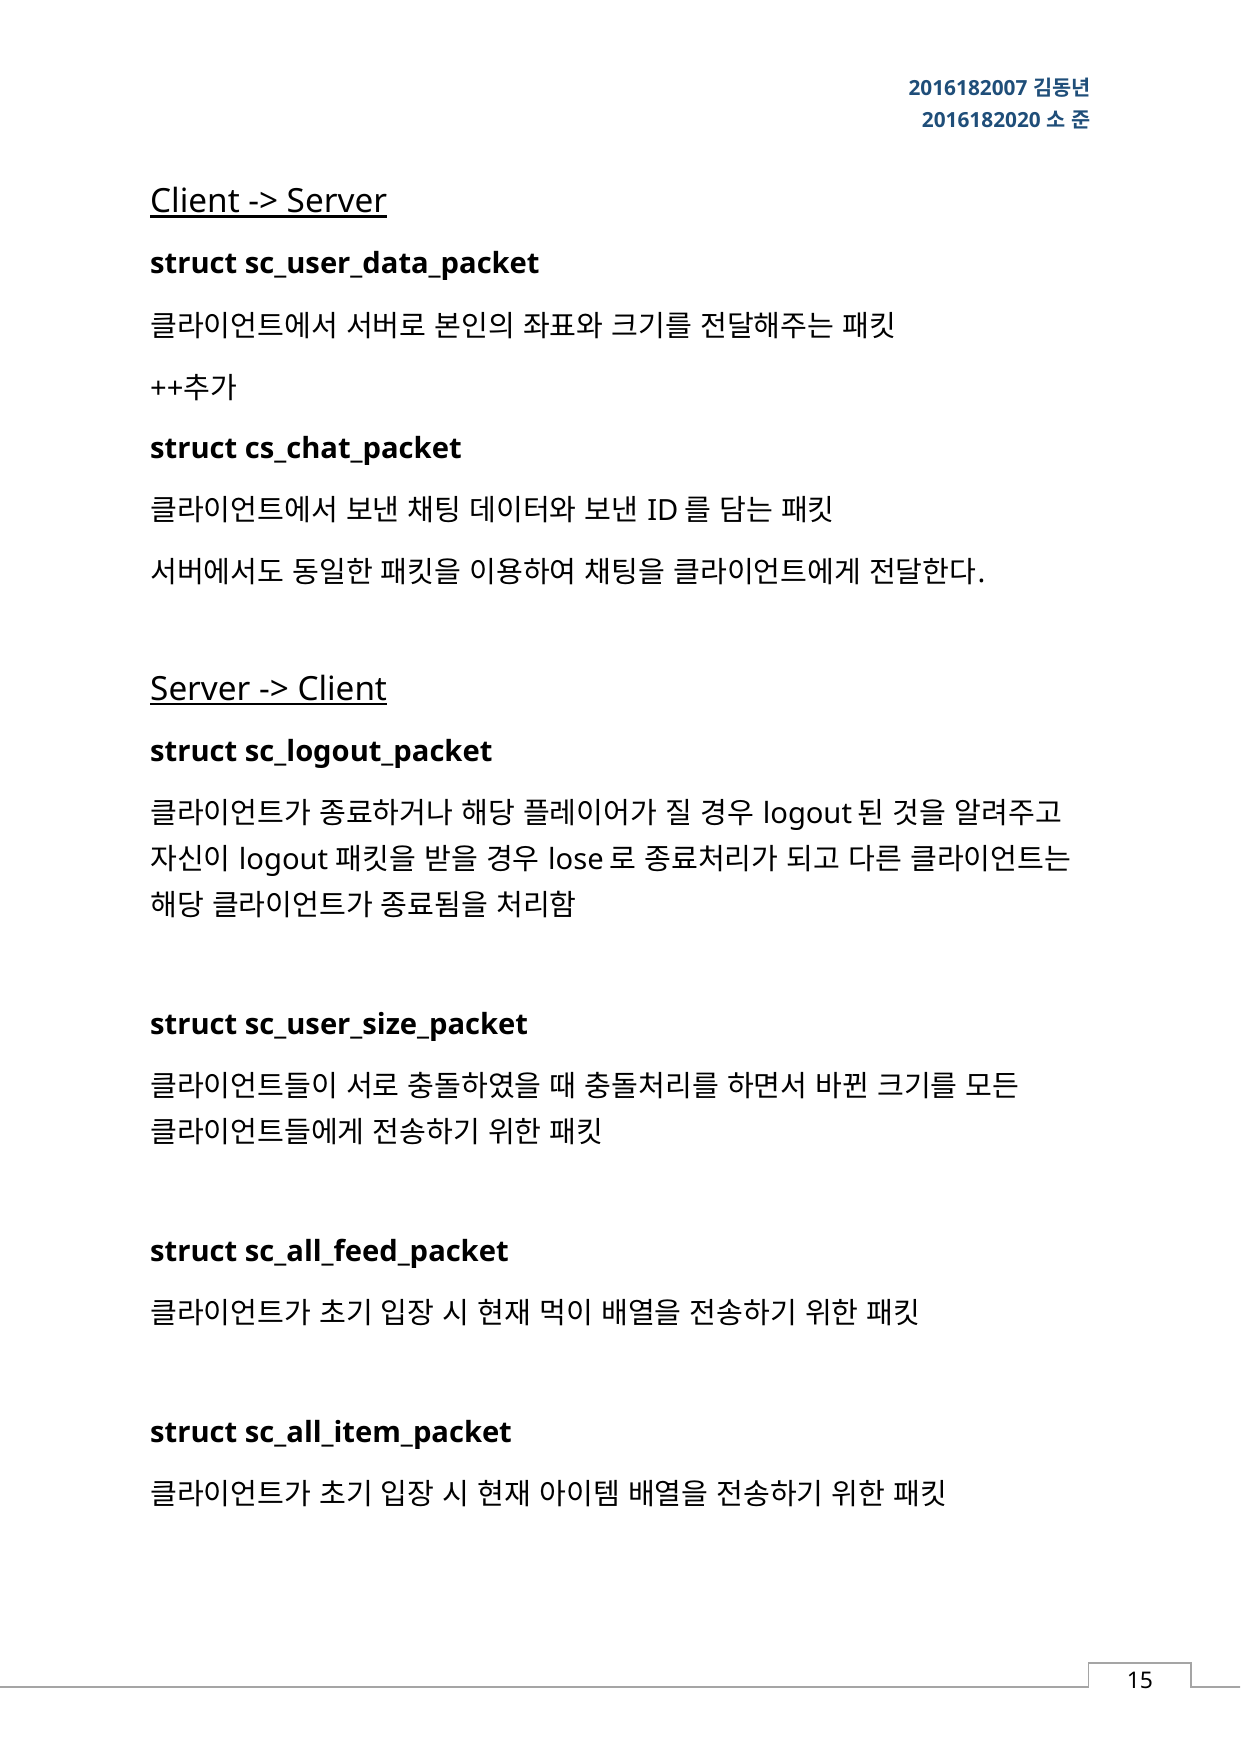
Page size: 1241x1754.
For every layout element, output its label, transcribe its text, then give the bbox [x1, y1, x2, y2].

text 클라이언트에서 서버로 본인의 좌표와 크기를 전달해주는 패킷 [150, 302, 1090, 344]
text ++추가 [150, 364, 1090, 407]
text 클라이언트가 초기 입장 시 현재 먹이 배열을 전송하기 위한 패킷 [150, 1289, 1090, 1332]
text 클라이언트에서 보낸 채팅 데이터와 보낸 ID를 담는 패킷 [150, 486, 1090, 529]
text 클라이언트가 종료하거나 해당 플레이어가 질 경우 logout된 것을 알려주고 자신이 logout 패킷을 받을 경우 lose로 종료처리가 되고 다른 클라이언트는 해당 클라이언트가 종료됨을 처리함 [150, 790, 1090, 923]
text Server -> Client [150, 665, 1090, 710]
text Client -> Server [150, 177, 1090, 223]
text struct sc_all_item_packet [150, 1411, 1090, 1451]
text struct sc_all_feed_packet [150, 1230, 1090, 1269]
text struct sc_user_size_packet [150, 1003, 1090, 1043]
text 서버에서도 동일한 패킷을 이용하여 채팅을 클라이언트에게 전달한다. [150, 549, 1090, 591]
text struct sc_user_data_packet [150, 243, 1090, 282]
text 클라이언트들이 서로 충돌하였을 때 충돌처리를 하면서 바뀐 크기를 모든 클라이언트들에게 전송하기 위한 패킷 [150, 1062, 1090, 1150]
text struct sc_logout_packet [150, 730, 1090, 770]
text struct cs_chat_packet [150, 427, 1090, 467]
text 클라이언트가 초기 입장 시 현재 아이템 배열을 전송하기 위한 패킷 [150, 1471, 1090, 1513]
